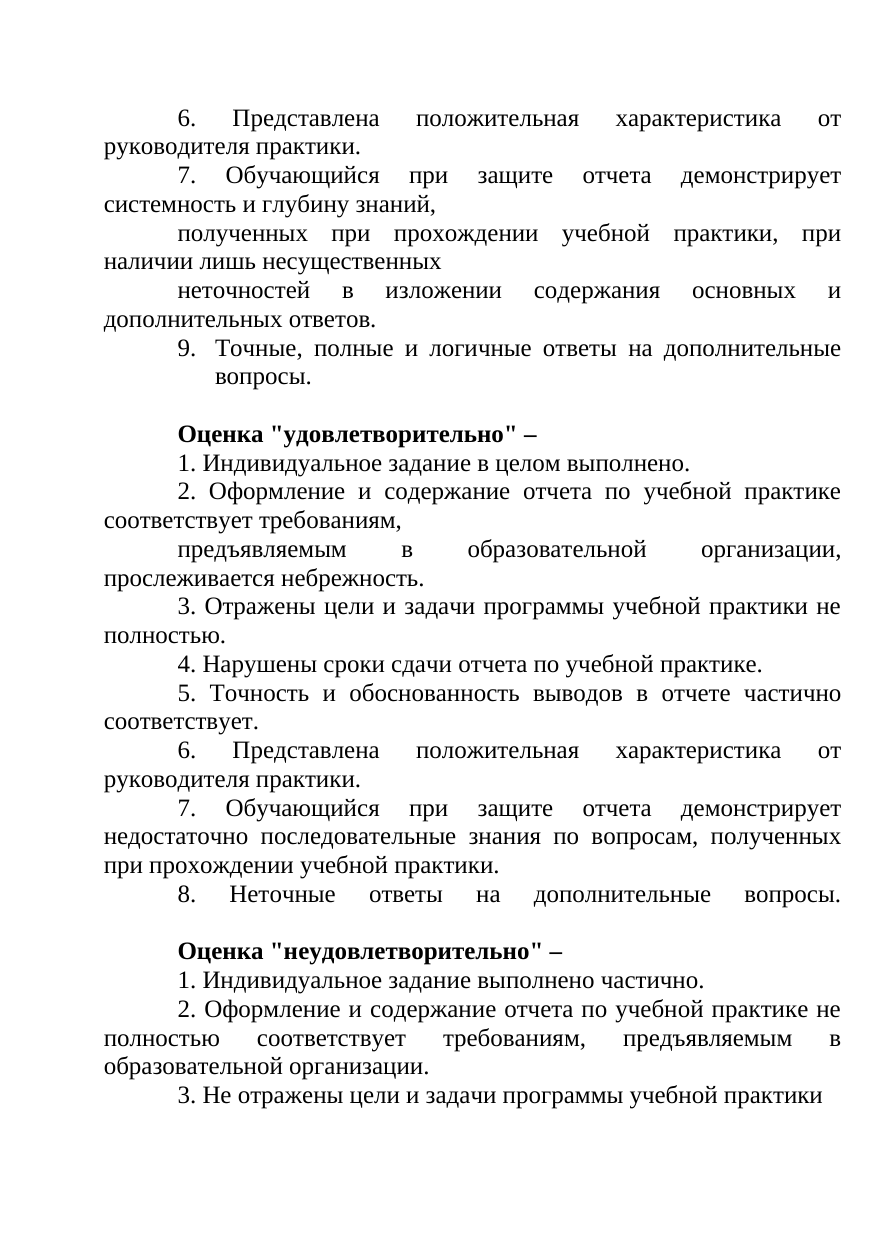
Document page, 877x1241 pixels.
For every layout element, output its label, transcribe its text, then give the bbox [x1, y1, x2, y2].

text Оценка "неудовлетворительно" – [103, 936, 842, 965]
text 7. Обучающийся при защите отчета демонстрирует недостаточно последовательные знания по вопросам, полученных при прохождении учебной практики. [103, 793, 842, 879]
text 6. Представлена положительная характеристика от руководителя практики. [103, 103, 842, 160]
text 4. Нарушены сроки сдачи отчета по учебной практике. [103, 649, 842, 678]
text 3. Не отражены цели и задачи программы учебной практики [103, 1080, 842, 1109]
text 2. Оформление и содержание отчета по учебной практике соответствует требованиям, [103, 476, 842, 534]
text неточностей в изложении содержания основных и дополнительных ответов. [103, 275, 842, 333]
text 8. Неточные ответы на дополнительные вопросы. [103, 879, 842, 936]
text 5. Точность и обоснованность выводов в отчете частично соответствует. [103, 678, 842, 735]
text 1. Индивидуальное задание выполнено частично. [103, 965, 842, 994]
text 2. Оформление и содержание отчета по учебной практике не полностью соответствует требованиям, предъявляемым в образовательной организации. [103, 994, 842, 1080]
text 6. Представлена положительная характеристика от руководителя практики. [103, 735, 842, 793]
text предъявляемым в образовательной организации, прослеживается небрежность. [103, 534, 842, 591]
text полученных при прохождении учебной практики, при наличии лишь несущественных [103, 218, 842, 275]
list Точные, полные и логичные ответы на дополнительные вопросы. [177, 333, 842, 390]
text 7. Обучающийся при защите отчета демонстрирует системность и глубину знаний, [103, 160, 842, 218]
text 3. Отражены цели и задачи программы учебной практики не полностью. [103, 591, 842, 649]
text Оценка "удовлетворительно" – [103, 419, 842, 448]
text 1. Индивидуальное задание в целом выполнено. [103, 448, 842, 476]
